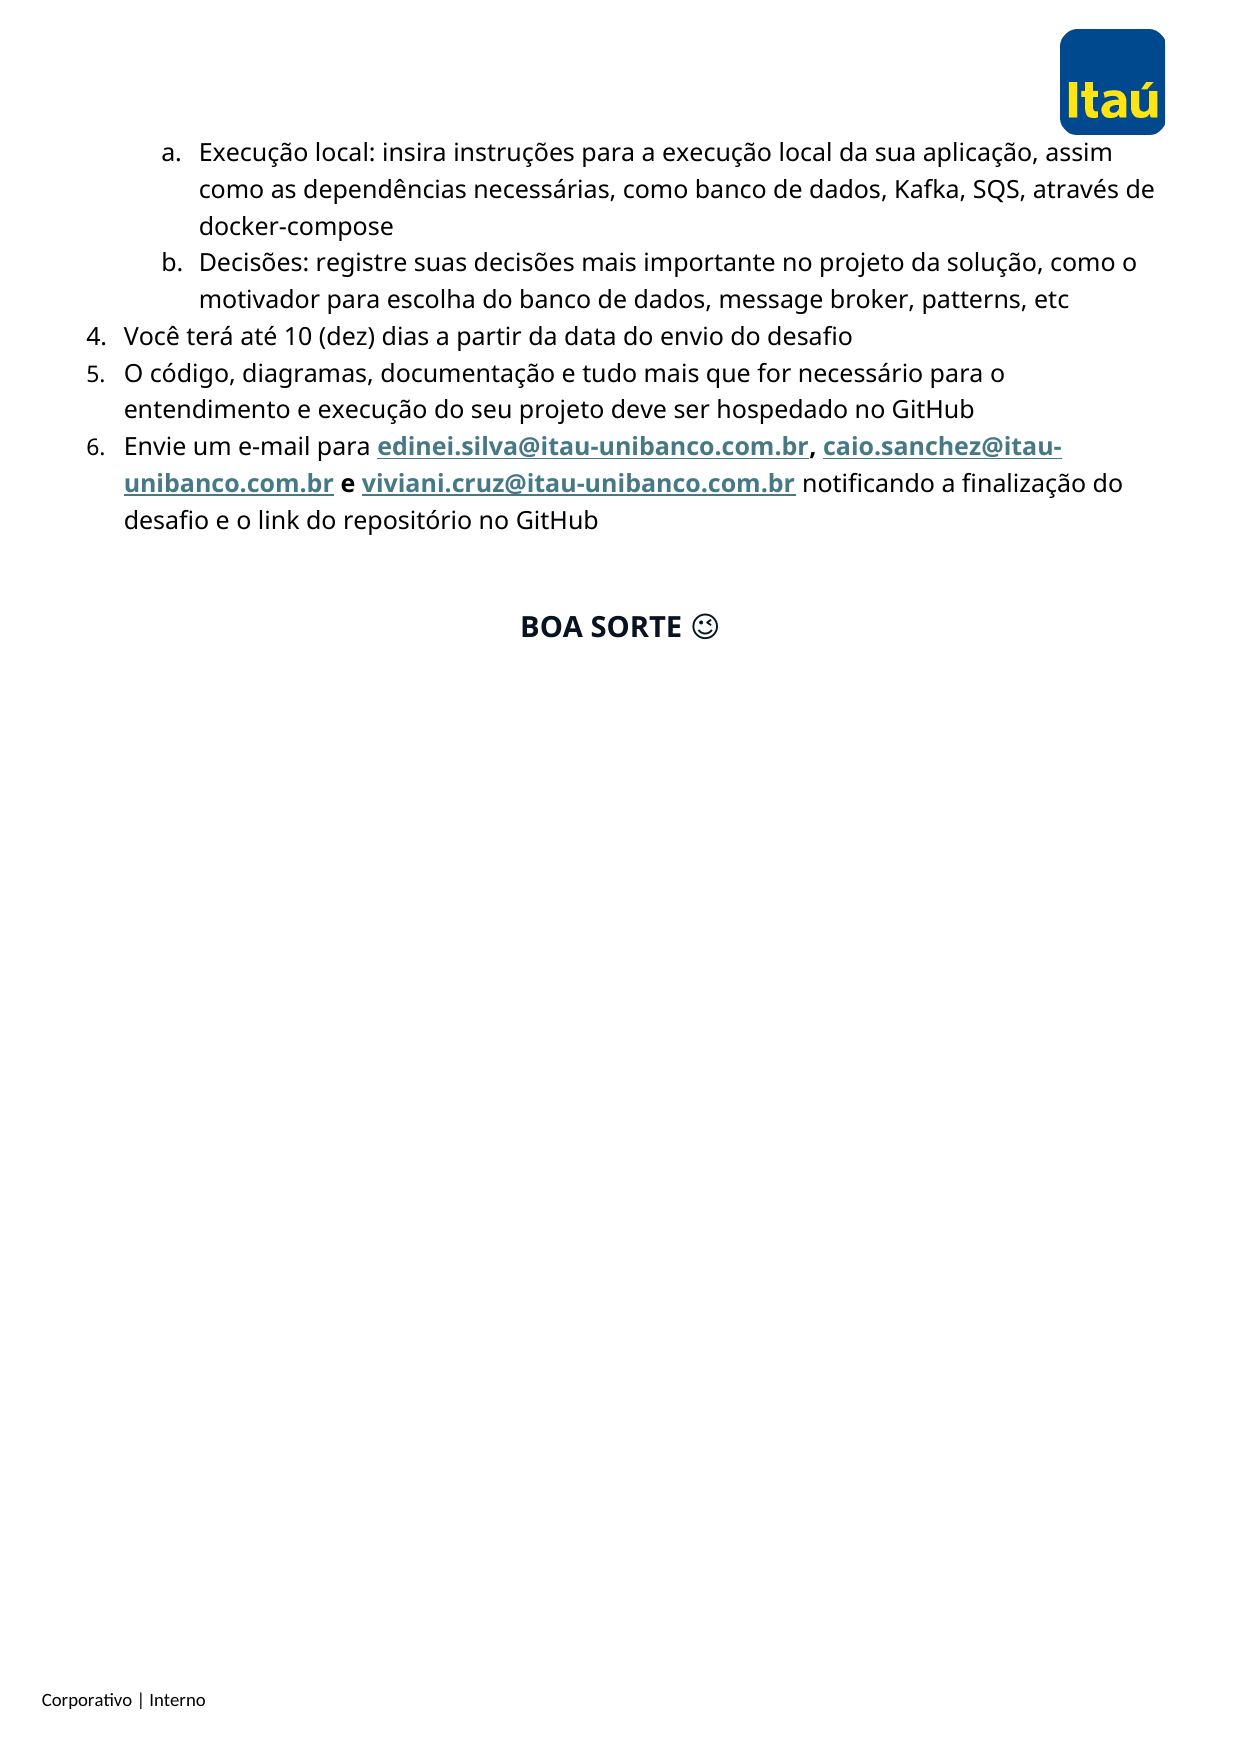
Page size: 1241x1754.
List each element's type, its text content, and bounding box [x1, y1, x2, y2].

text BOA SORTE [75, 606, 1165, 646]
list Execução local: insira instruções para a execução local da sua aplicação, assim como as dependências necessárias, como banco de dados, Kafka, SQS, através de docker-compose [161, 134, 1165, 242]
list Você terá até 10 (dez) dias a partir da data do envio do desafio [86, 318, 1165, 352]
list Decisões: registre suas decisões mais importante no projeto da solução, como o motivador para escolha do banco de dados, message broker, patterns, etc [161, 245, 1165, 316]
list Envie um e-mail para edinei.silva@itau-unibanco.com.br, caio.sanchez@itau-unibanco.com.br e viviani.cruz@itau-unibanco.com.br notificando a finalização do desafio e o link do repositório no GitHub [86, 429, 1165, 536]
list O código, diagramas, documentação e tudo mais que for necessário para o entendimento e execução do seu projeto deve ser hospedado no GitHub [86, 355, 1165, 426]
picture [1060, 29, 1166, 135]
